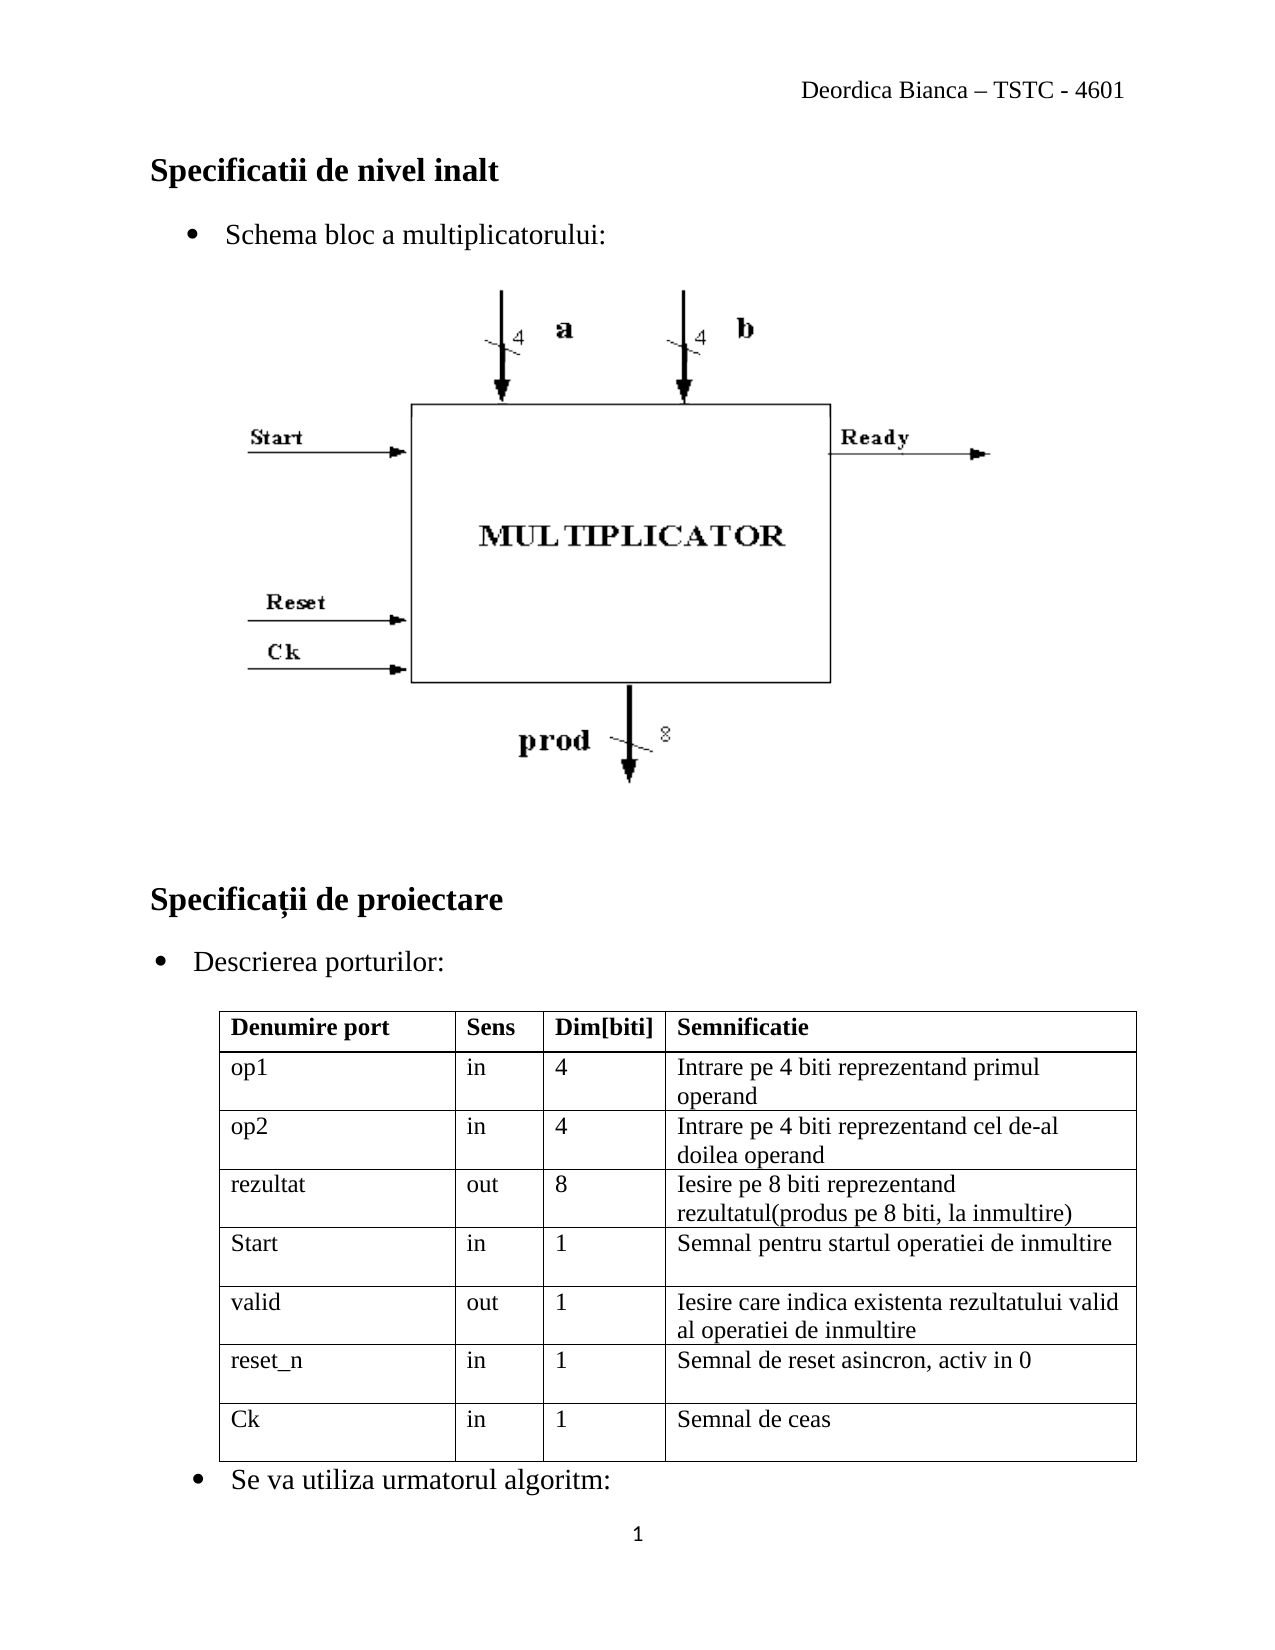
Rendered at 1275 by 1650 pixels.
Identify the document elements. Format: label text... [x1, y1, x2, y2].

text Specificații de proiectare [150, 879, 1125, 917]
table_cell valid [220, 1287, 455, 1344]
table_cell 4 [544, 1053, 665, 1110]
table_cell out [456, 1170, 543, 1227]
table_cell Iesire pe 8 biti reprezentand rezultatul(produs pe 8 biti, la inmultire) [666, 1170, 1136, 1227]
table_cell Intrare pe 4 biti reprezentand primul operand [666, 1053, 1136, 1110]
table_cell Ck [220, 1404, 455, 1461]
table_cell in [456, 1053, 543, 1110]
table_cell 1 [544, 1228, 665, 1286]
table_cell rezultat [220, 1170, 455, 1227]
list Descrierea porturilor: [156, 944, 1125, 978]
table_cell Start [220, 1228, 455, 1286]
table_cell op2 [220, 1111, 455, 1168]
table_cell Semnal pentru startul operatiei de inmultire [666, 1228, 1136, 1286]
table_cell in [456, 1228, 543, 1286]
table_header Denumire port [220, 1012, 455, 1051]
table_cell reset_n [220, 1345, 455, 1403]
table_cell Intrare pe 4 biti reprezentand cel de-al doilea operand [666, 1111, 1136, 1168]
table_cell 1 [544, 1345, 665, 1403]
table_cell Semnal de ceas [666, 1404, 1136, 1461]
table_cell 1 [544, 1287, 665, 1344]
list Schema bloc a multiplicatorului: [187, 217, 1125, 251]
table_cell op1 [220, 1053, 455, 1110]
table_cell in [456, 1111, 543, 1168]
table_cell in [456, 1404, 543, 1461]
picture [244, 280, 1031, 785]
table_cell 4 [544, 1111, 665, 1168]
table_cell 8 [544, 1170, 665, 1227]
table_cell out [456, 1287, 543, 1344]
text Specificatii de nivel inalt [150, 150, 1125, 188]
list Se va utiliza urmatorul algoritm: [193, 1462, 1125, 1496]
table_cell Iesire care indica existenta rezultatului valid al operatiei de inmultire [666, 1287, 1136, 1344]
table_cell in [456, 1345, 543, 1403]
table_cell Semnal de reset asincron, activ in 0 [666, 1345, 1136, 1403]
table_cell 1 [544, 1404, 665, 1461]
table_header Sens [456, 1012, 543, 1051]
table_header Semnificatie [666, 1012, 1136, 1051]
table_header Dim[biti] [544, 1012, 665, 1051]
